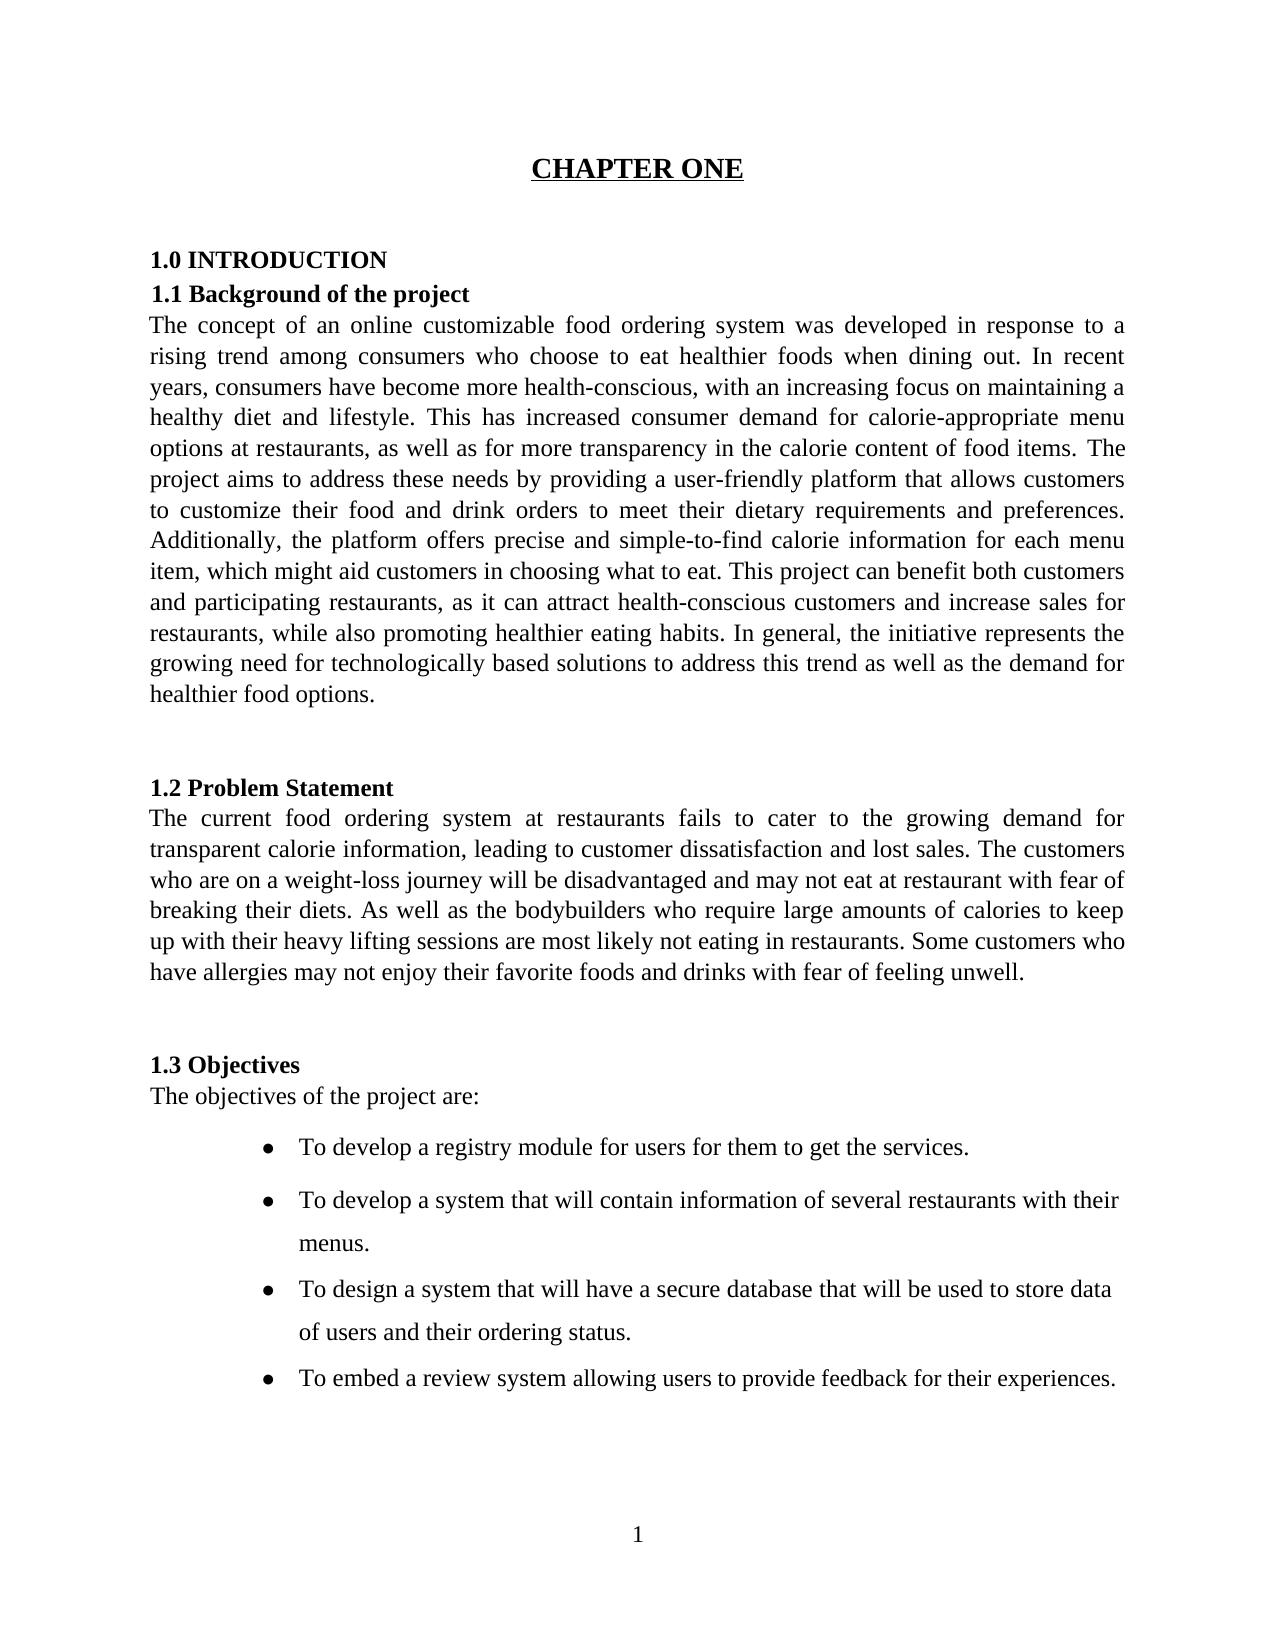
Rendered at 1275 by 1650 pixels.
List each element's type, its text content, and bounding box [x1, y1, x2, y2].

text The objectives of the project are: [150, 1081, 1126, 1110]
text The current food ordering system at restaurants fails to cater to the growing demand for transparent calorie information, leading to customer dissatisfaction and lost sales. The customers who are on a weight-loss journey will be disadvantaged and may not eat at restaurant with fear of breaking their diets. As well as the bodybuilders who require large amounts of calories to keep up with their heavy lifting sessions are most likely not eating in restaurants. Some customers who have allergies may not enjoy their favorite foods and drinks with fear of feeling unwell. [148, 803, 1126, 986]
list To develop a registry module for users for them to get the services. [261, 1132, 1126, 1161]
subtitle 1.3 Objectives [150, 1050, 1126, 1079]
subtitle CHAPTER ONE [150, 151, 1125, 184]
subtitle 1.1 Background of the project [151, 279, 1126, 308]
subtitle 1.0 INTRODUCTION [150, 245, 1126, 273]
subtitle 1.2 Problem Statement [150, 773, 1126, 801]
list To develop a system that will contain information of several restaurants with their menus. [261, 1185, 1126, 1256]
text The concept of an online customizable food ordering system was developed in response to a rising trend among consumers who choose to eat healthier foods when dining out. In recent years, consumers have become more health-conscious, with an increasing focus on maintaining a healthy diet and lifestyle. This has increased consumer demand for calorie-appropriate menu options at restaurants, as well as for more transparency in the calorie content of food items. The project aims to address these needs by providing a user-friendly platform that allows customers to customize their food and drink orders to meet their dietary requirements and preferences. Additionally, the platform offers precise and simple-to-find calorie information for each menu item, which might aid customers in choosing what to eat. This project can benefit both customers and participating restaurants, as it can attract health-conscious customers and increase sales for restaurants, while also promoting healthier eating habits. In general, the initiative represents the growing need for technologically based solutions to address this trend as well as the demand for healthier food options. [148, 310, 1126, 708]
list To design a system that will have a secure database that will be used to store data of users and their ordering status. [261, 1274, 1126, 1346]
list To embed a review system allowing users to provide feedback for their experiences. [261, 1363, 1126, 1392]
